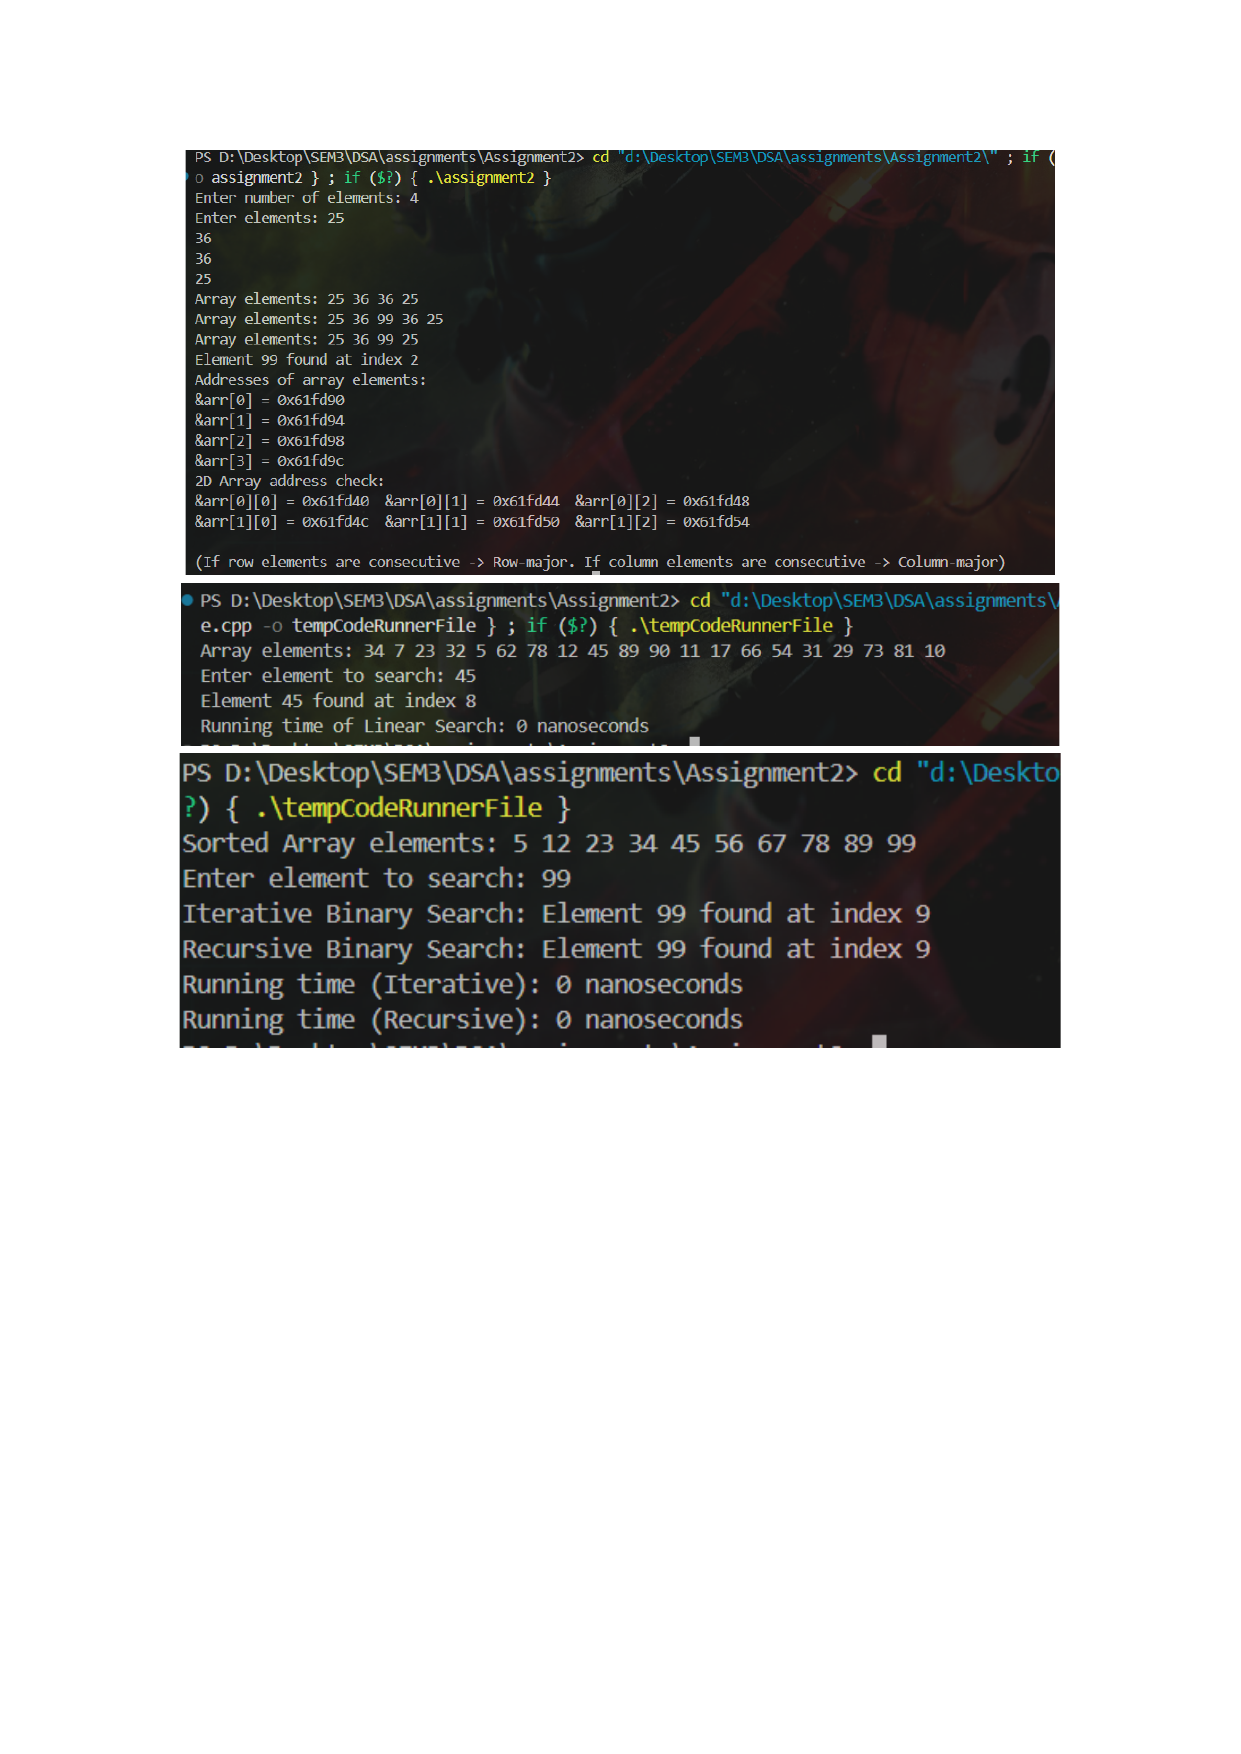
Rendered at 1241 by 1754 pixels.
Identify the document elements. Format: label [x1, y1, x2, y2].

picture [185, 150, 1055, 575]
picture [179, 753, 1061, 1048]
picture [181, 583, 1060, 746]
